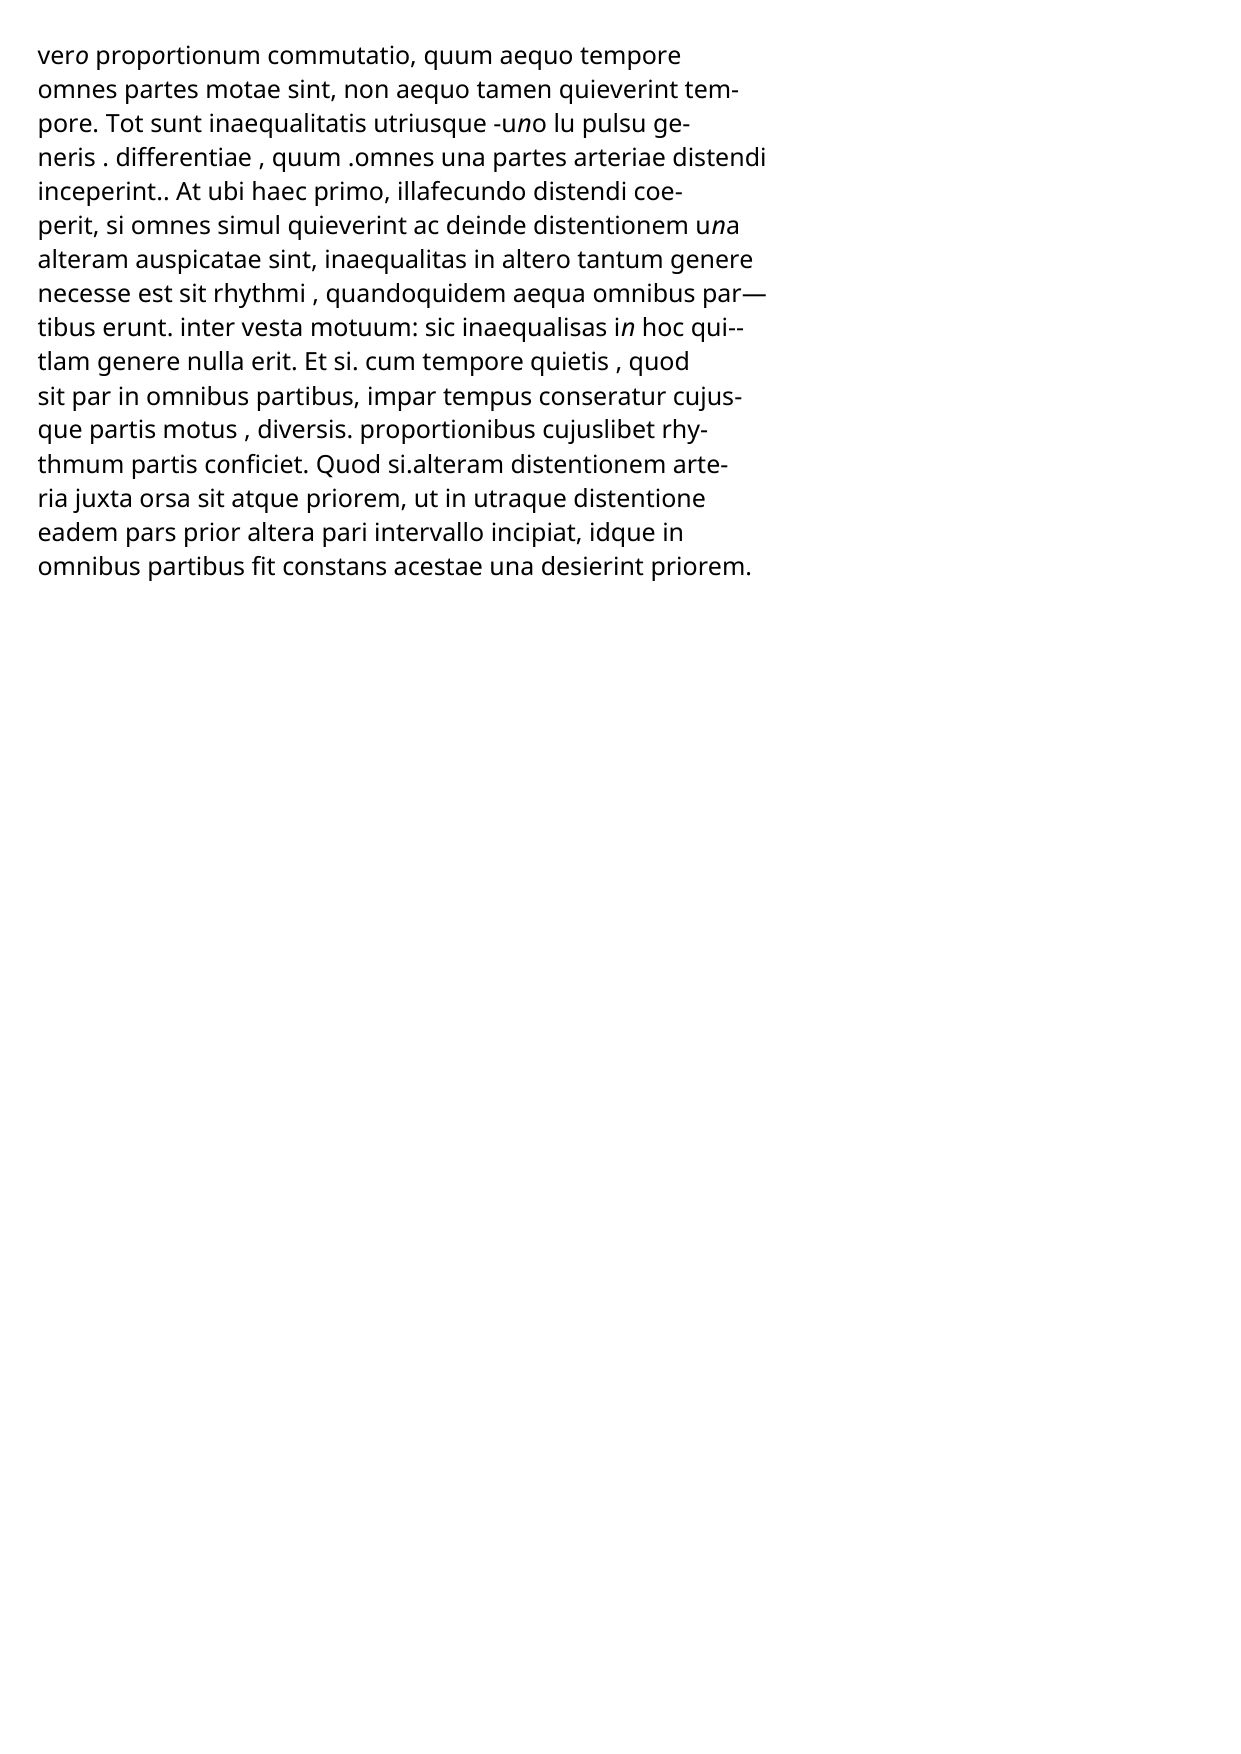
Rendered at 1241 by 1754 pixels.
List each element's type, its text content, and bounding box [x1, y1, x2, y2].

text vero proportionum commutatio, quum aequo tempore omnes partes motae sint, non aequo tamen quieverint tem- pore. Tot sunt inaequalitatis utriusque -uno lu pulsu ge- neris . differentiae , quum .omnes una partes arteriae distendi inceperint.. At ubi haec primo, illafecundo distendi coe- perit, si omnes simul quieverint ac deinde distentionem una alteram auspicatae sint, inaequalitas in altero tantum genere necesse est sit rhythmi , quandoquidem aequa omnibus par— tibus erunt. inter vesta motuum: sic inaequalisas in hoc qui-- tlam genere nulla erit. Et si. cum tempore quietis , quod sit par in omnibus partibus, impar tempus conseratur cujus- que partis motus , diversis. proportionibus cujuslibet rhy- thmum partis conficiet. Quod si.alteram distentionem arte- ria juxta orsa sit atque priorem, ut in utraque distentione eadem pars prior altera pari intervallo incipiat, idque in omnibus partibus fit constans acestae una desierint priorem. [37, 37, 1203, 582]
